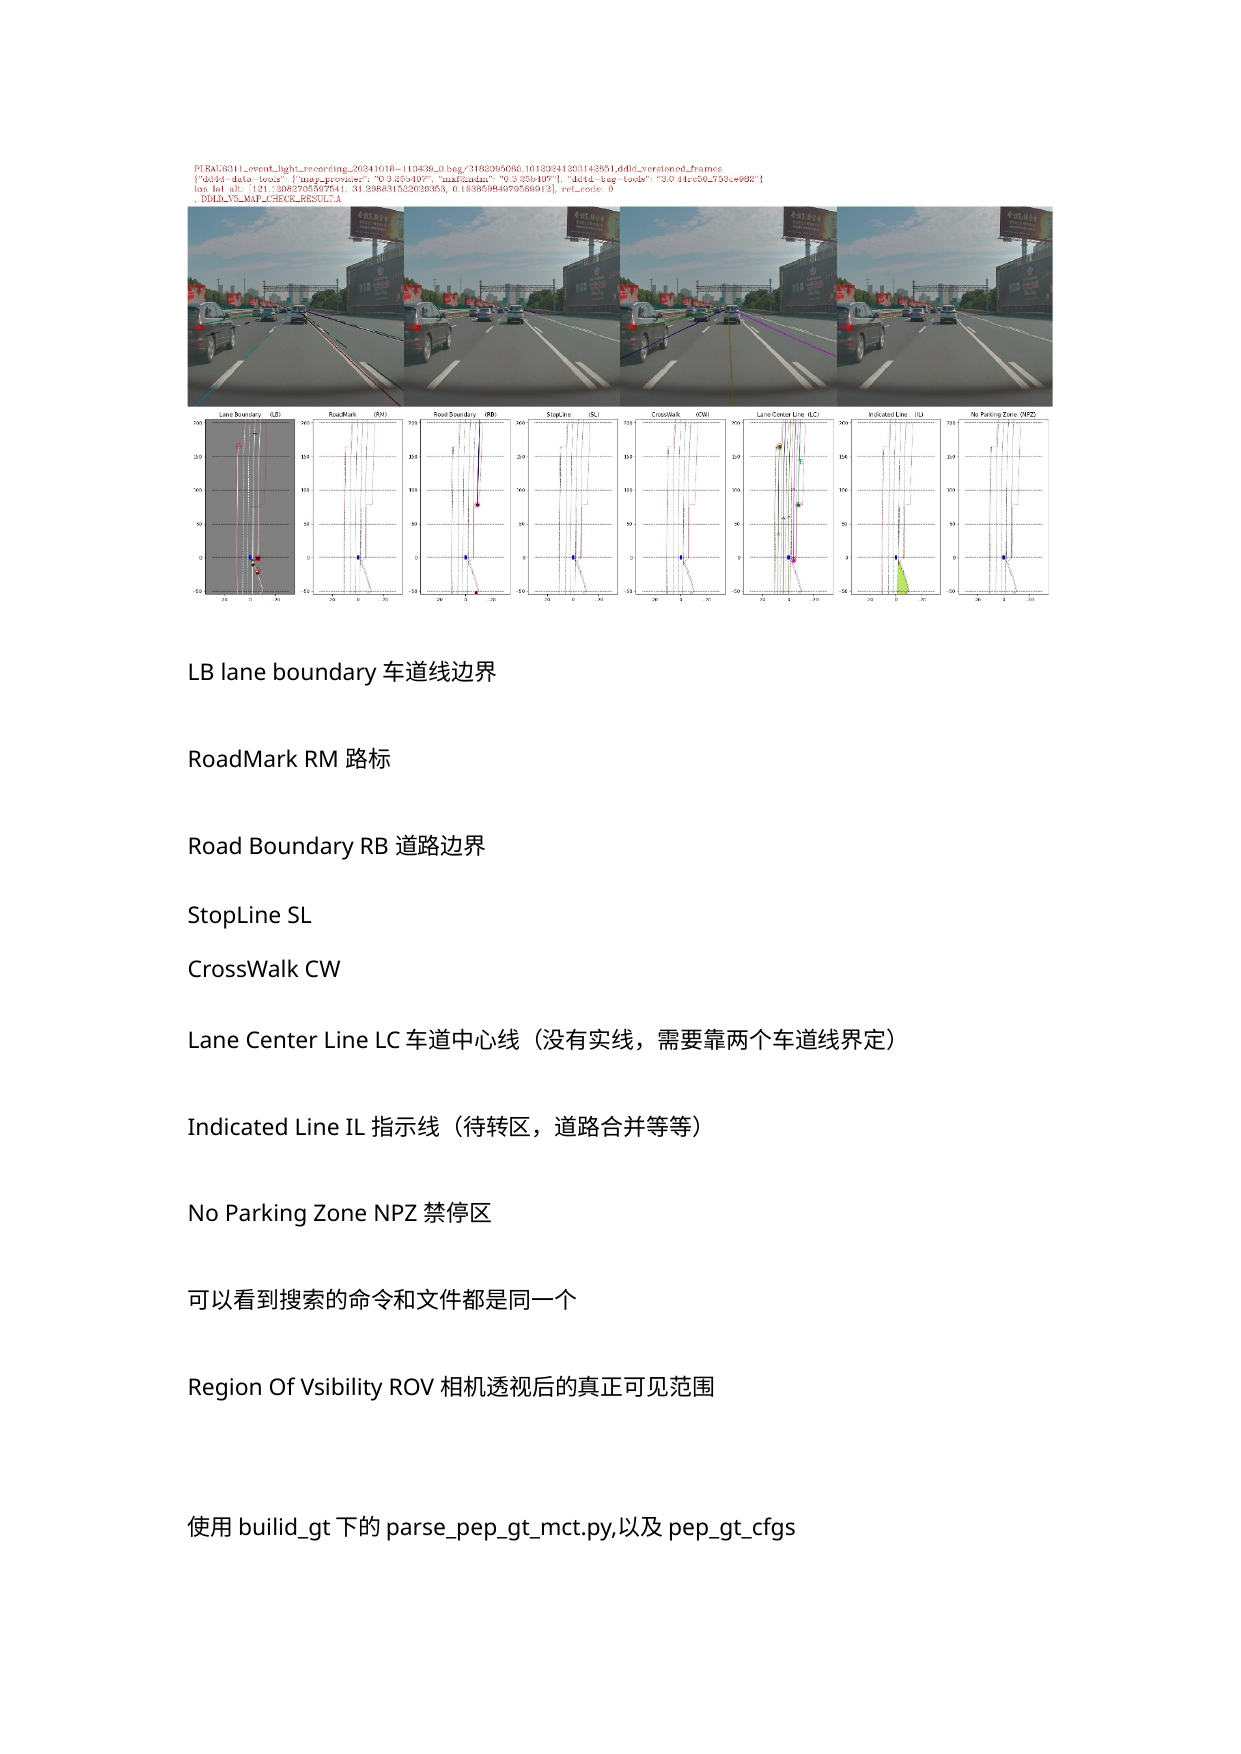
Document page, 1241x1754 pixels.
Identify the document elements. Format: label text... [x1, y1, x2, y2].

text No Parking Zone NPZ 禁停区 [187, 1179, 1053, 1244]
picture [187, 162, 1053, 607]
text StopLine SL [187, 898, 1053, 931]
text Road Boundary RB 道路边界 [187, 812, 1053, 877]
text Region Of Vsibility ROV 相机透视后的真正可见范围 [187, 1353, 1053, 1418]
text 可以看到搜索的命令和文件都是同一个 [187, 1266, 1053, 1331]
text Lane Center Line LC车道中心线（没有实线，需要靠两个车道线界定） [187, 1006, 1053, 1071]
text CrossWalk CW [187, 952, 1053, 985]
text 使用builid_gt下的parse_pep_gt_mct.py,以及pep_gt_cfgs [187, 1493, 1053, 1558]
text RoadMark RM 路标 [187, 725, 1053, 790]
text LB lane boundary 车道线边界 [187, 638, 1053, 703]
text Indicated Line IL 指示线（待转区，道路合并等等） [187, 1093, 1053, 1158]
